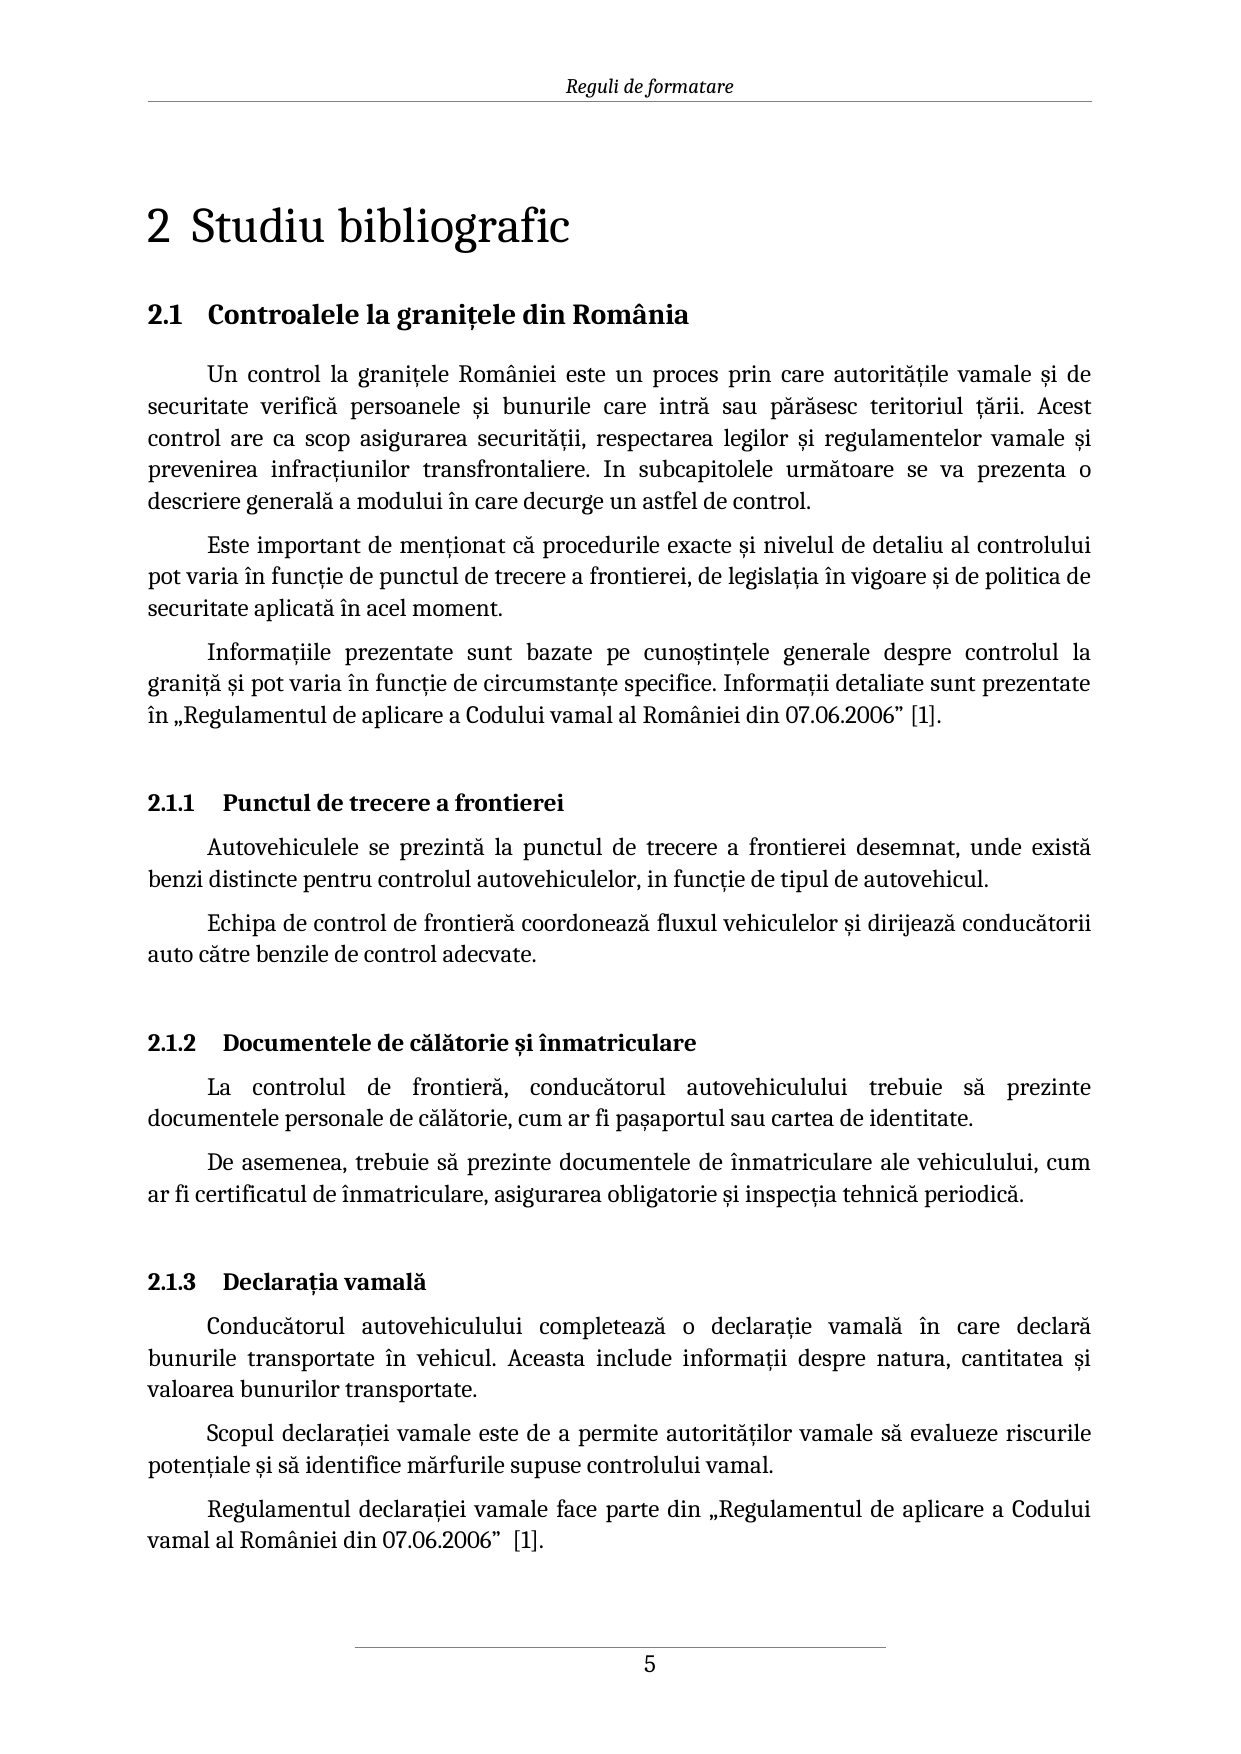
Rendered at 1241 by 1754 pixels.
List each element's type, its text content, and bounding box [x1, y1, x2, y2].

subtitle Documentele de călătorie și înmatriculare [148, 1028, 1092, 1057]
text Echipa de control de frontieră coordonează fluxul vehiculelor și dirijează conducătorii auto către benzile de control adecvate. [148, 909, 1092, 969]
text Este important de menționat că procedurile exacte și nivelul de detaliu al controlului pot varia în funcție de punctul de trecere a frontierei, de legislația în vigoare și de politica de securitate aplicată în acel moment. [148, 531, 1092, 622]
subtitle Punctul de trecere a frontierei [148, 789, 1092, 818]
subtitle Studiu bibliografic [148, 198, 1092, 255]
text Regulamentul declarației vamale face parte din „Regulamentul de aplicare a Codului vamal al României din 07.06.2006” . [148, 1495, 1092, 1555]
text Scopul declarației vamale este de a permite autorităților vamale să evalueze riscurile potențiale și să identifice mărfurile supuse controlului vamal. [148, 1419, 1092, 1479]
text La controlul de frontieră, conducătorul autovehiculului trebuie să prezinte documentele personale de călătorie, cum ar fi pașaportul sau cartea de identitate. [148, 1072, 1092, 1133]
text Informațiile prezentate sunt bazate pe cunoștințele generale despre controlul la graniță și pot varia în funcție de circumstanțe specifice. Informații detaliate sunt prezentate în „Regulamentul de aplicare a Codului vamal al României din 07.06.2006” . [148, 638, 1092, 730]
text Un control la granițele României este un proces prin care autoritățile vamale și de securitate verifică persoanele și bunurile care intră sau părăsesc teritoriul țării. Acest control are ca scop asigurarea securității, respectarea legilor și regulamentelor vamale și prevenirea infracțiunilor transfrontaliere. In subcapitolele următoare se va prezenta o descriere generală a modului în care decurge un astfel de control. [148, 360, 1092, 515]
subtitle Declarația vamală [148, 1268, 1092, 1297]
text De asemenea, trebuie să prezinte documentele de înmatriculare ale vehiculului, cum ar fi certificatul de înmatriculare, asigurarea obligatorie și inspecția tehnică periodică. [148, 1148, 1092, 1208]
text Conducătorul autovehiculului completează o declarație vamală în care declară bunurile transportate în vehicul. Aceasta include informații despre natura, cantitatea și valoarea bunurilor transportate. [148, 1312, 1092, 1404]
subtitle Controalele la granițele din România [148, 298, 1092, 332]
text Autovehiculele se prezintă la punctul de trecere a frontierei desemnat, unde există benzi distincte pentru controlul autovehiculelor, in funcție de tipul de autovehicul. [148, 833, 1092, 893]
